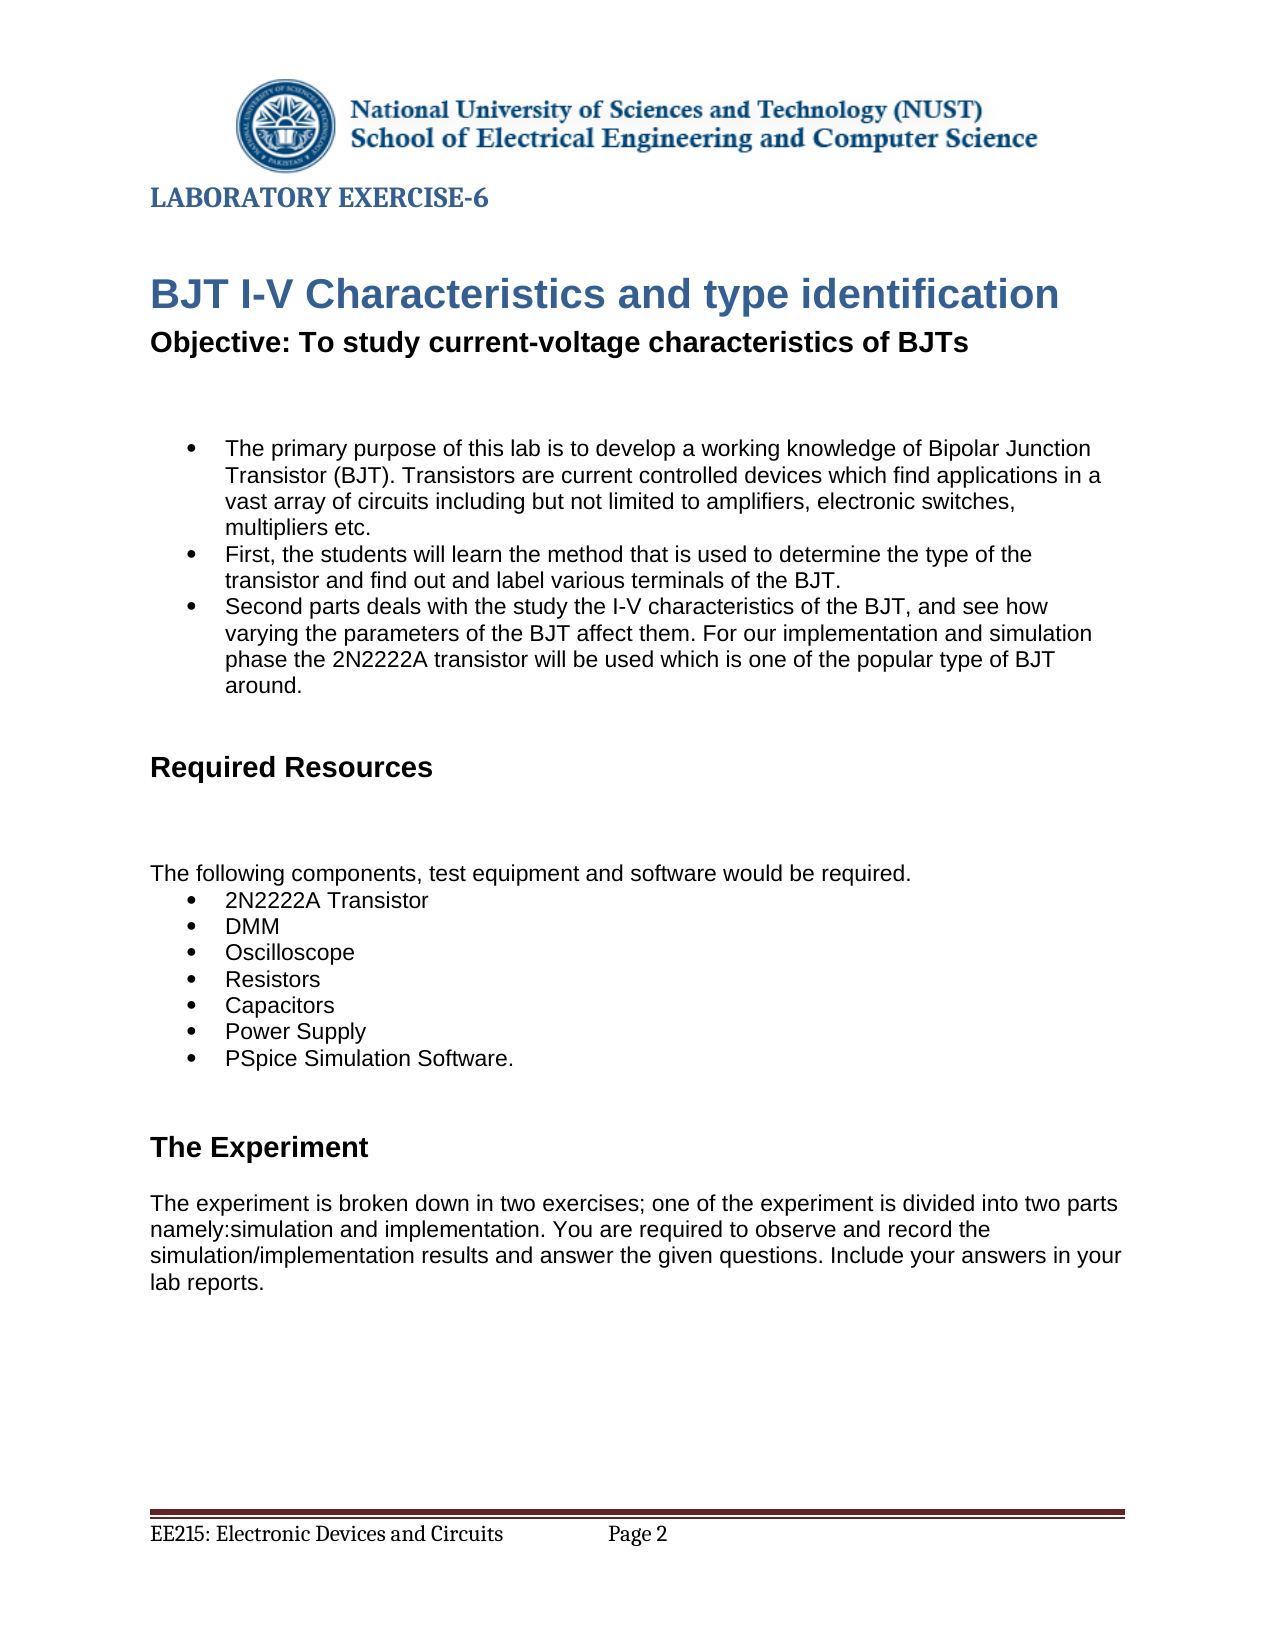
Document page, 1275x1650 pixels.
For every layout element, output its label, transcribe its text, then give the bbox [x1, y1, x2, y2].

subtitle LABORATORY EXERCISE-6 [150, 181, 1125, 215]
text The following components, test equipment and software would be required. [150, 860, 1125, 887]
text The experiment is broken down in two exercises; one of the experiment is divided into two parts namely:simulation and implementation. You are required to observe and record the simulation/implementation results and answer the given questions. Include your answers in your lab reports. [150, 1190, 1125, 1295]
list Power Supply [187, 1018, 1125, 1045]
list Second parts deals with the study the I-V characteristics of the BJT, and see how varying the parameters of the BJT affect them. For our implementation and simulation phase the 2N2222A transistor will be used which is one of the popular type of BJT around. [187, 593, 1125, 699]
list Oscilloscope [187, 939, 1125, 966]
list DMM [187, 913, 1125, 939]
text Objective: To study current-voltage characteristics of BJTs [150, 325, 1125, 358]
text Required Resources [150, 750, 1125, 783]
subtitle BJT I-V Characteristics and type identification [150, 270, 1125, 318]
list Resistors [187, 966, 1125, 992]
list Capacitors [187, 992, 1125, 1018]
list The primary purpose of this lab is to develop a working knowledge of Bipolar Junction Transistor (BJT). Transistors are current controlled devices which find applications in a vast array of circuits including but not limited to amplifiers, electronic switches, multipliers etc. [187, 435, 1125, 541]
text The Experiment [150, 1130, 1125, 1164]
list 2N2222A Transistor [187, 887, 1125, 913]
list PSpice Simulation Software. [187, 1045, 1125, 1071]
picture [225, 75, 1050, 182]
list First, the students will learn the method that is used to determine the type of the transistor and find out and label various terminals of the BJT. [187, 541, 1125, 593]
